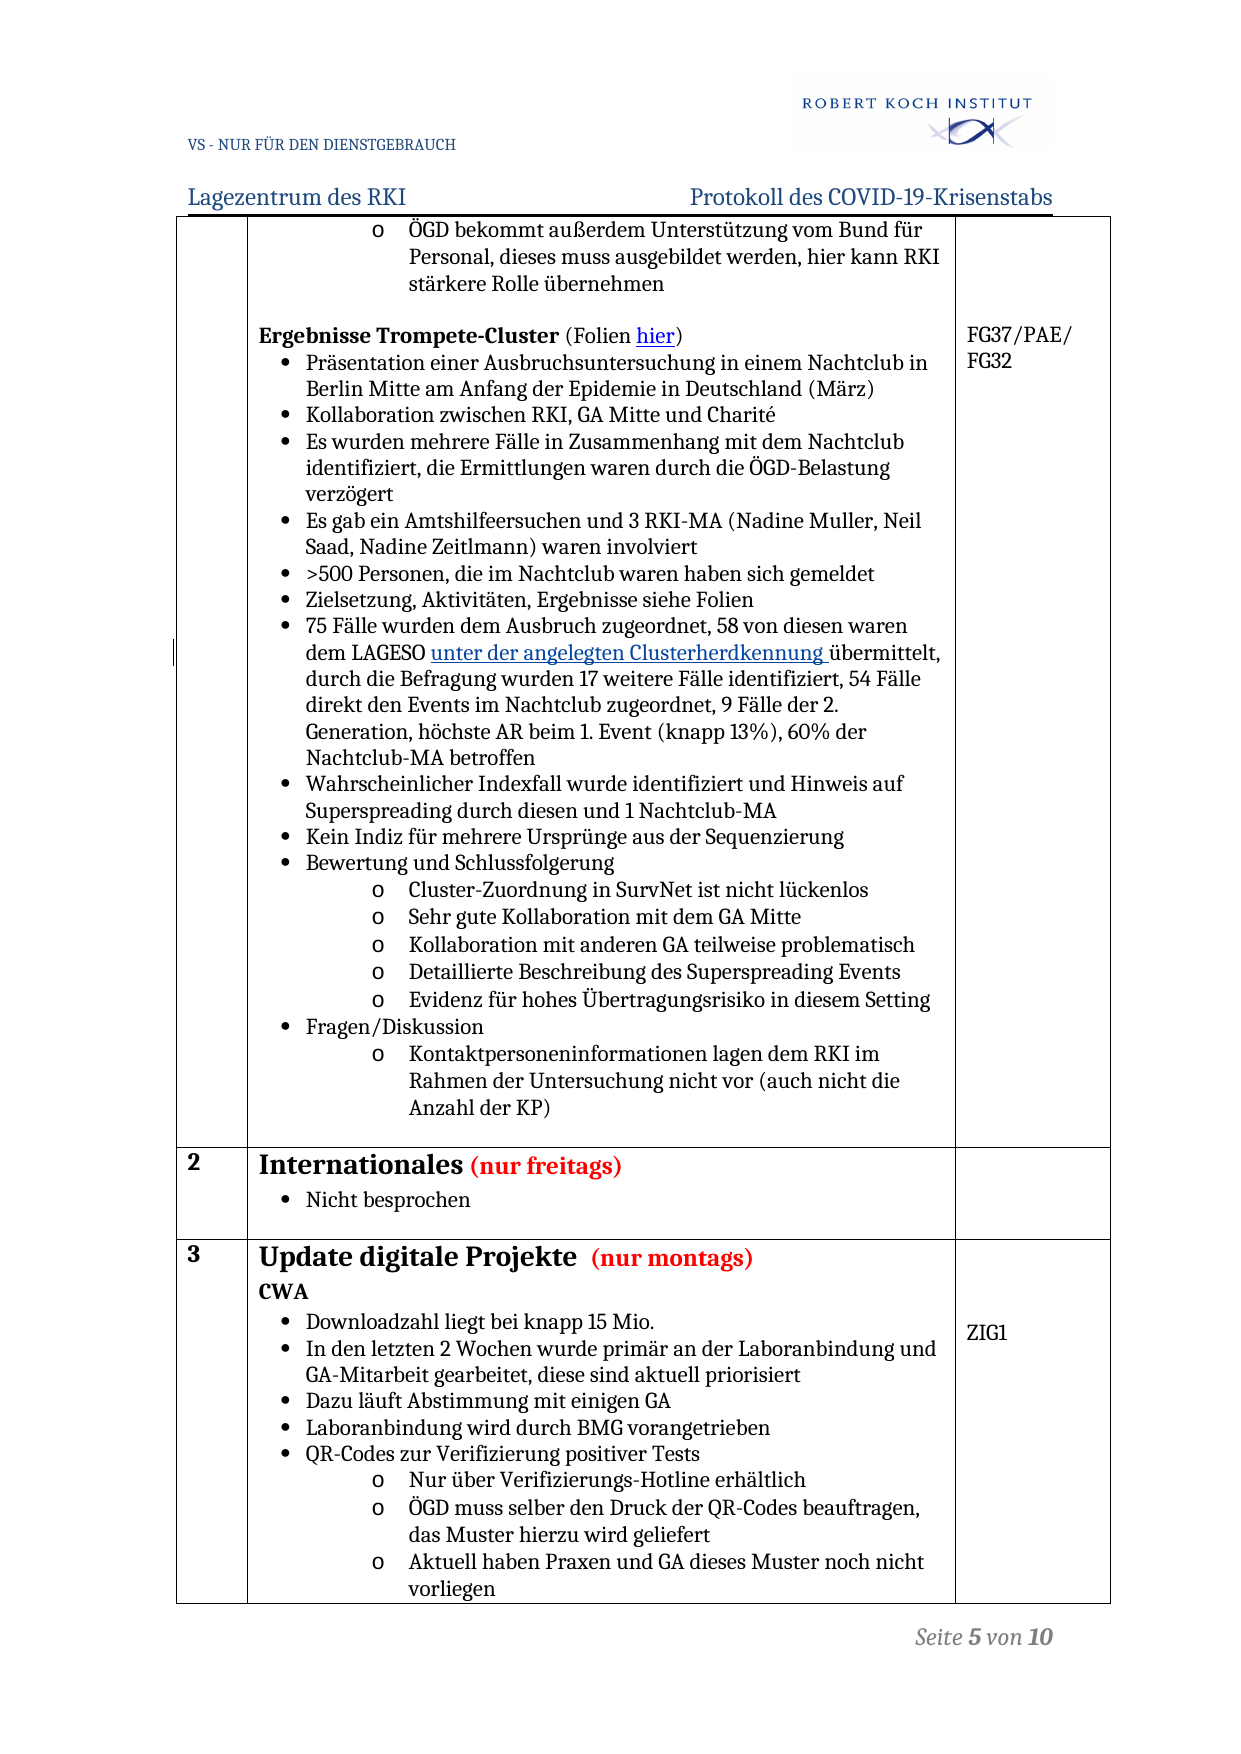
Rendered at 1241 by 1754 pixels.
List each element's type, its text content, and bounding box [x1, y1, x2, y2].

table_cell 3 [177, 1240, 247, 1602]
table_cell 1 [177, 217, 247, 1147]
table_cell 2 [177, 1148, 247, 1239]
table_cell Internationales (nur freitags) Nicht besprochen [248, 1148, 955, 1239]
picture [794, 73, 1053, 151]
table_cell ZIG1 Präs/FG32/ Abt. 3 [956, 1240, 1110, 1602]
table_cell [956, 1148, 1110, 1239]
table_cell ZIG1 FG32 Präs/alle FG37/PAE/ FG32 [956, 217, 1110, 1147]
